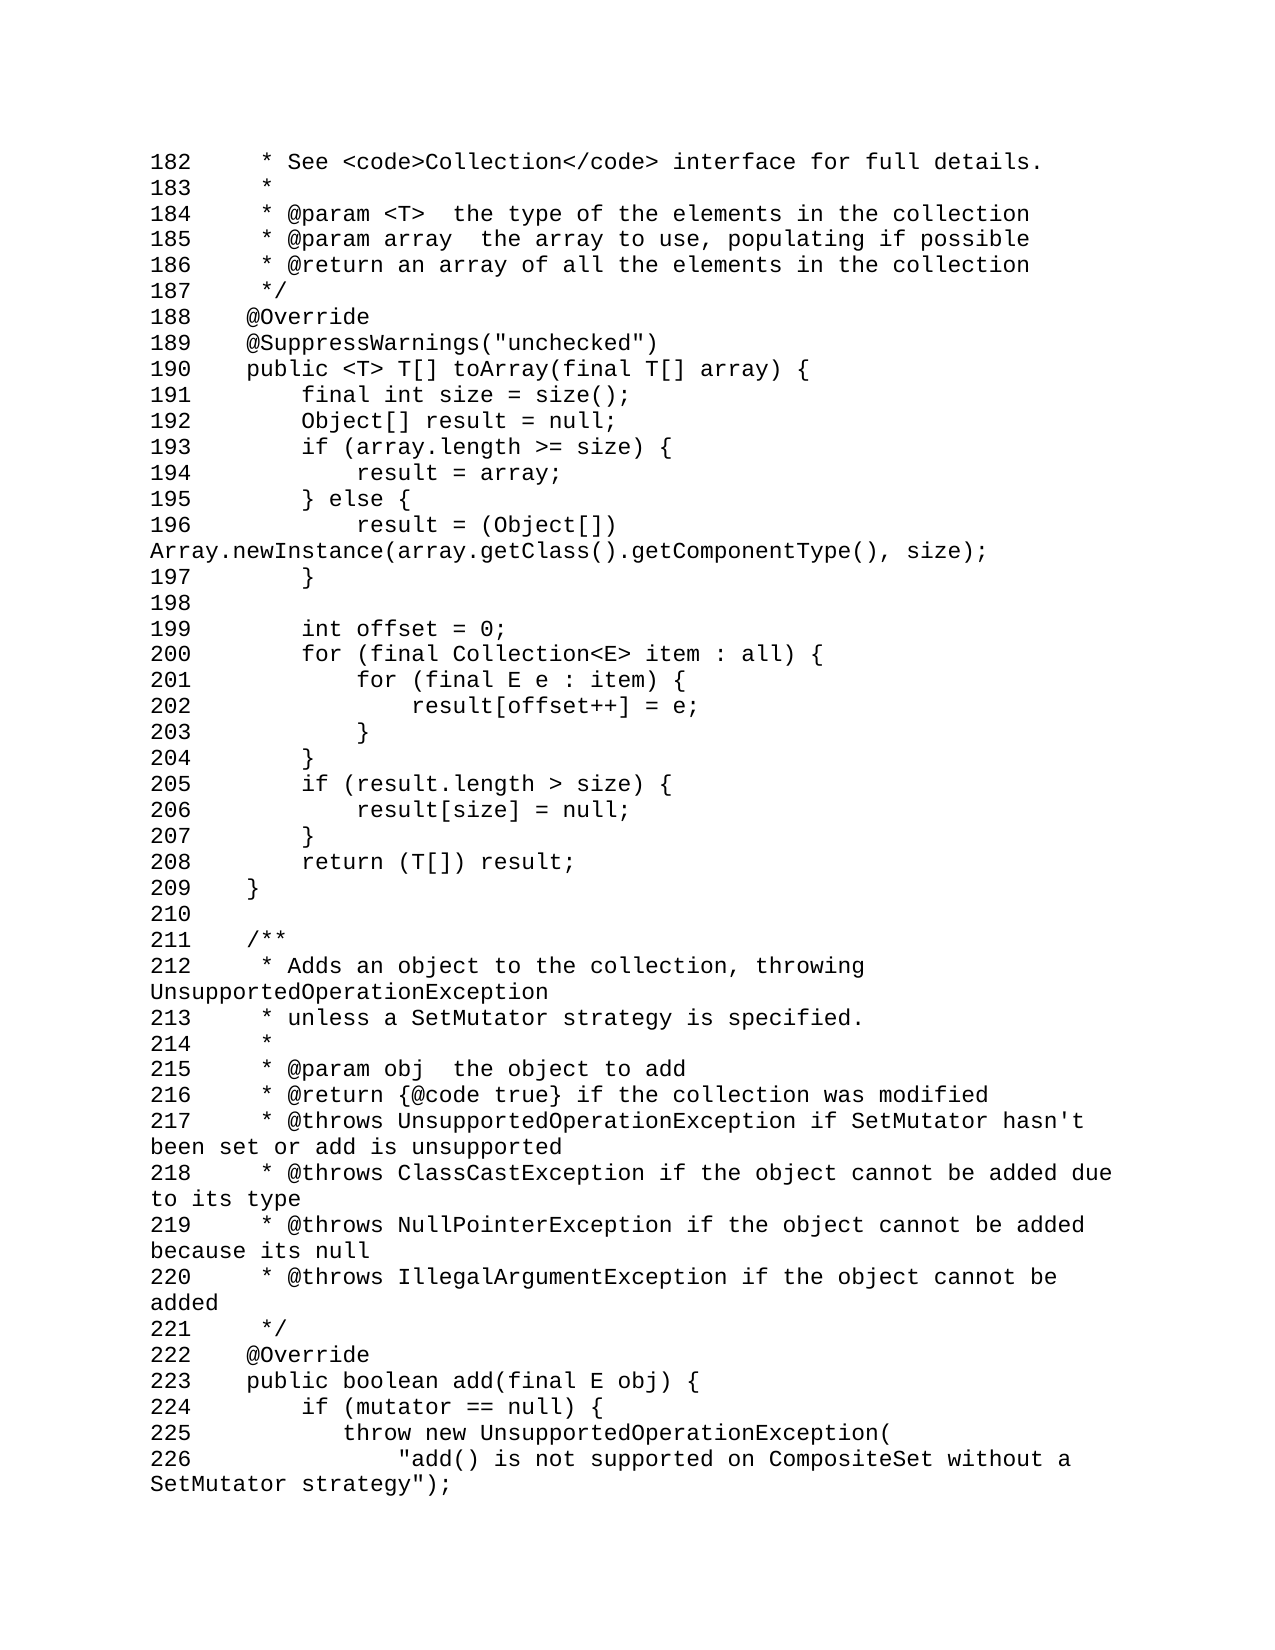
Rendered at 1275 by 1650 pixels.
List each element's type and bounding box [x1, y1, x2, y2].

text [150, 150, 1125, 1499]
